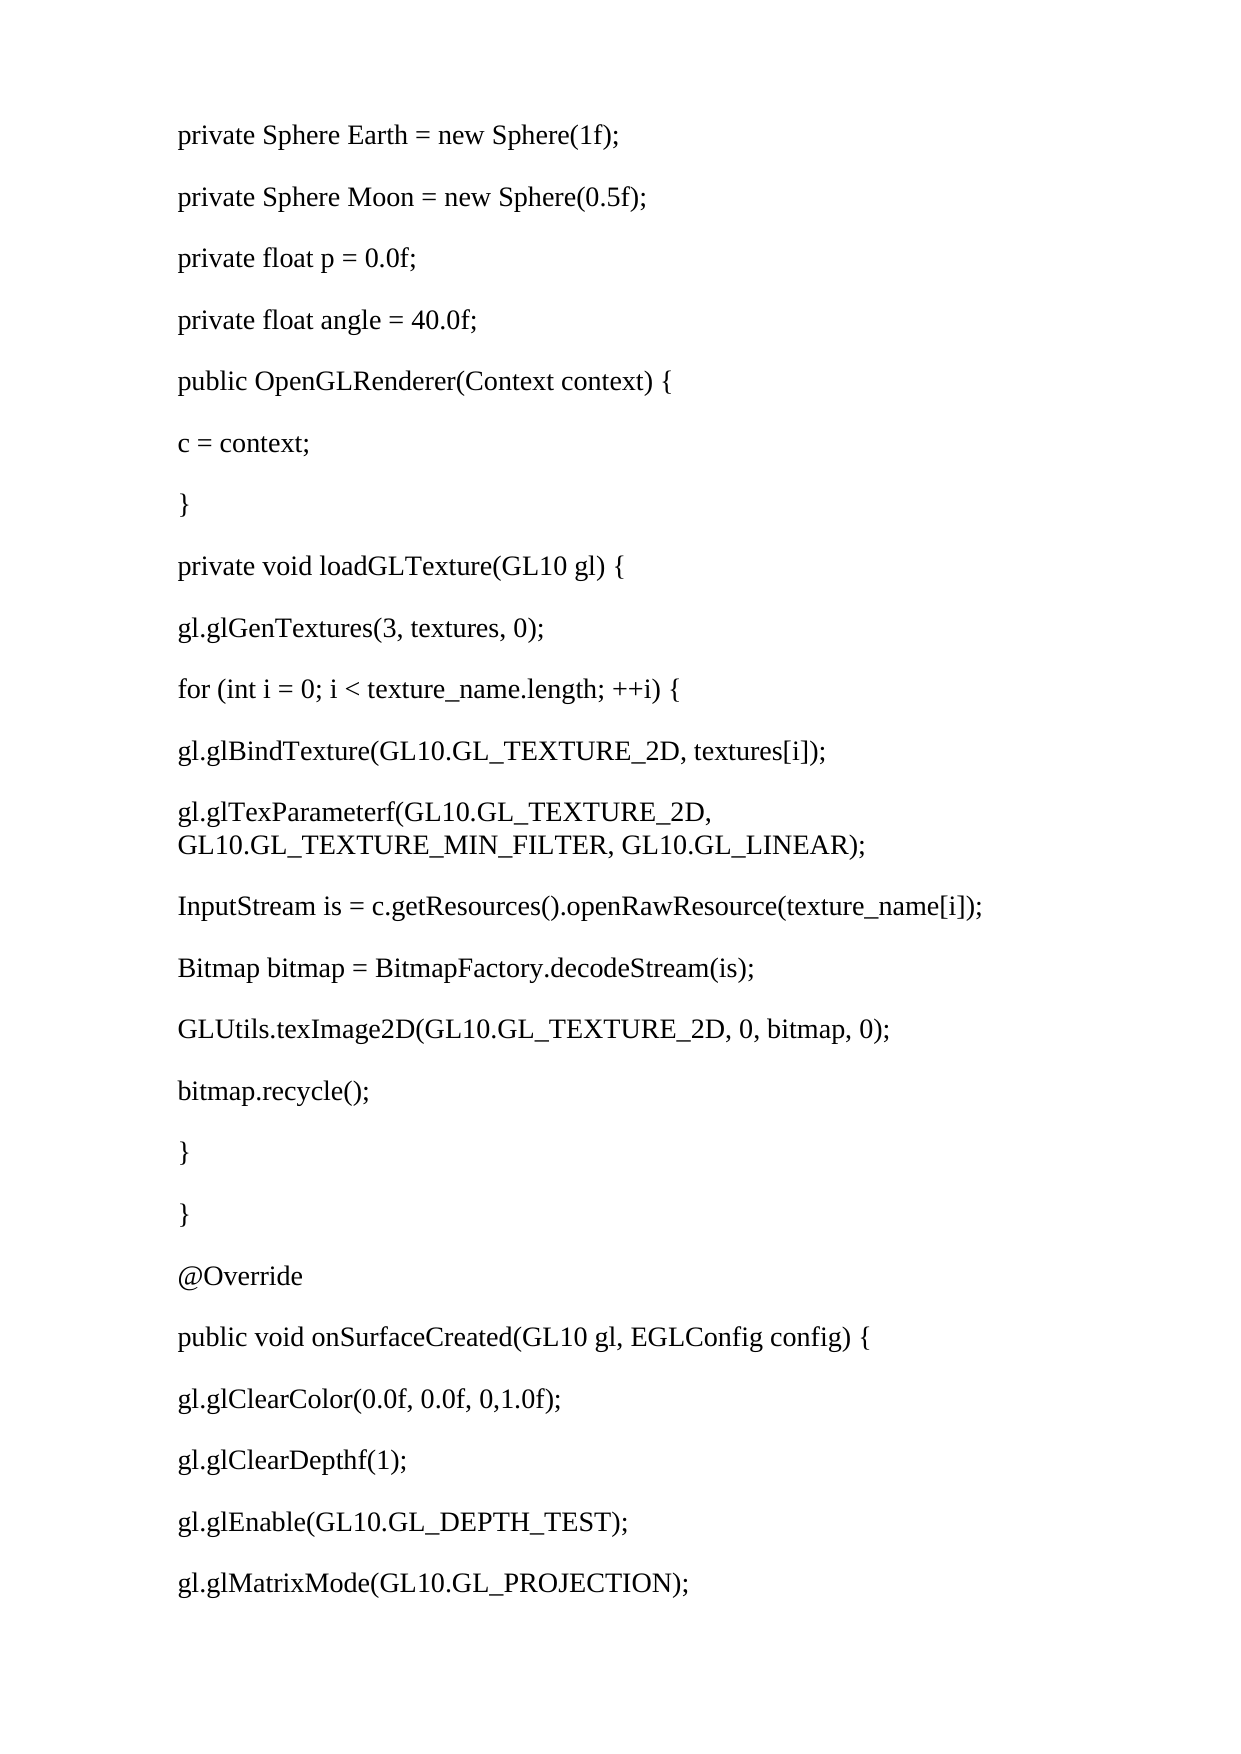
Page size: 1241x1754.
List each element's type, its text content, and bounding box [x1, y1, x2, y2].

text } [177, 487, 1152, 520]
text InputStream is = c.getResources().openRawResource(texture_name[i]); [177, 889, 1152, 922]
text GLUtils.texImage2D(GL10.GL_TEXTURE_2D, 0, bitmap, 0); [177, 1012, 1152, 1045]
text private void loadGLTexture(GL10 gl) { [177, 549, 1152, 581]
text @Override [177, 1259, 1152, 1291]
text } [177, 1136, 1152, 1168]
text public OpenGLRenderer(Context context) { [177, 364, 1152, 397]
text gl.glTexParameterf(GL10.GL_TEXTURE_2D, GL10.GL_TEXTURE_MIN_FILTER, GL10.GL_LINEAR); [177, 795, 1152, 860]
text bitmap.recycle(); [177, 1074, 1152, 1106]
text gl.glGenTextures(3, textures, 0); [177, 611, 1152, 643]
text private Sphere Earth = new Sphere(1f); [177, 118, 1152, 151]
text for (int i = 0; i < texture_name.length; ++i) { [177, 672, 1152, 704]
text private float p = 0.0f; [177, 241, 1152, 274]
text gl.glMatrixMode(GL10.GL_PROJECTION); [177, 1566, 1152, 1599]
text private float angle = 40.0f; [177, 303, 1152, 335]
text gl.glBindTexture(GL10.GL_TEXTURE_2D, textures[i]); [177, 734, 1152, 766]
text Bitmap bitmap = BitmapFactory.decodeStream(is); [177, 951, 1152, 983]
text gl.glClearColor(0.0f, 0.0f, 0,1.0f); [177, 1382, 1152, 1414]
text private Sphere Moon = new Sphere(0.5f); [177, 180, 1152, 212]
text } [177, 1197, 1152, 1229]
text public void onSurfaceCreated(GL10 gl, EGLConfig config) { [177, 1320, 1152, 1353]
text c = context; [177, 426, 1152, 458]
text gl.glEnable(GL10.GL_DEPTH_TEST); [177, 1505, 1152, 1537]
text gl.glClearDepthf(1); [177, 1443, 1152, 1476]
